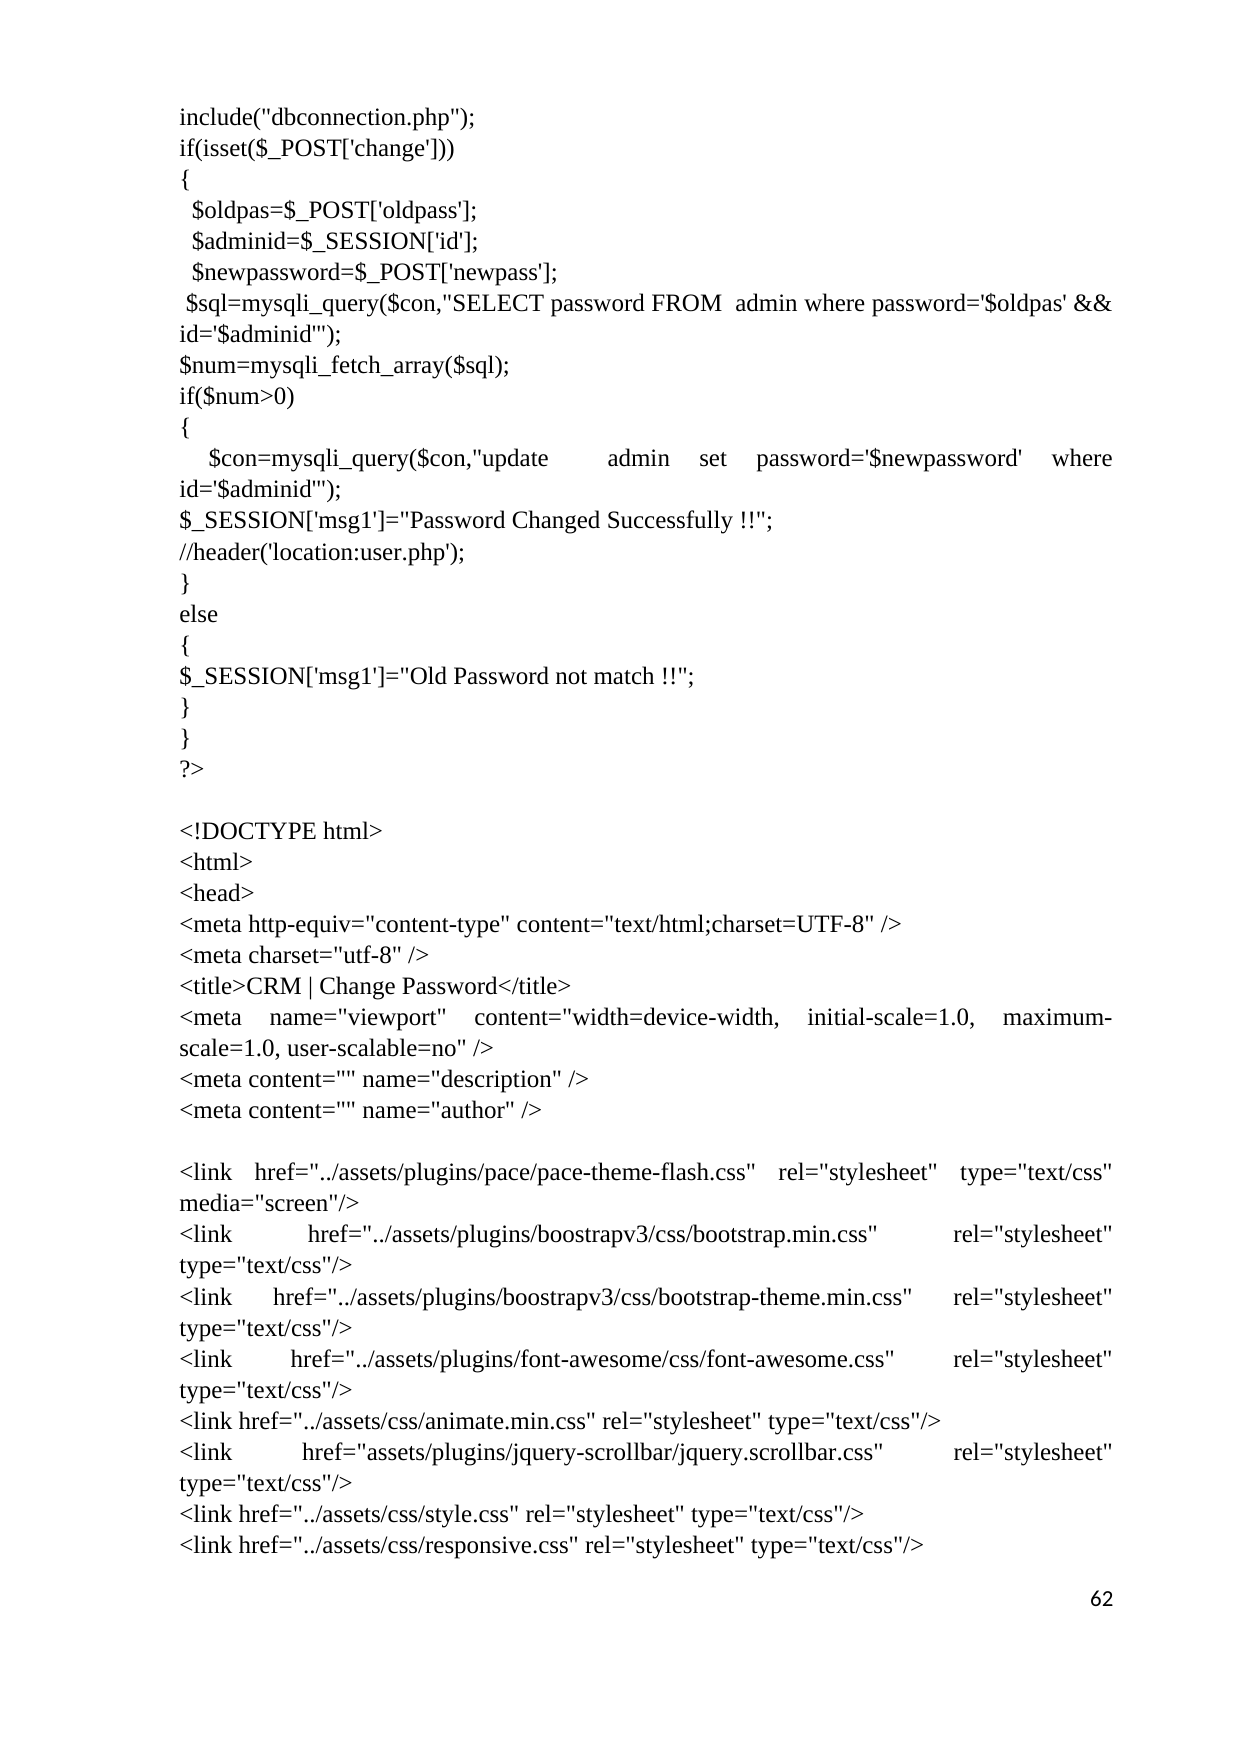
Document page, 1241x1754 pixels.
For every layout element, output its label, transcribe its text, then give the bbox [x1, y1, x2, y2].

text $con=mysqli_query($con,"update admin set password='$newpassword' where id='$adminid'"); [179, 443, 1113, 503]
text { [179, 630, 1113, 658]
text { [179, 412, 1113, 441]
text <link href="../assets/css/animate.min.css" rel="stylesheet" type="text/css"/> [179, 1406, 1113, 1434]
text <link href="../assets/plugins/boostrapv3/css/bootstrap.min.css" rel="stylesheet" type="text/css"/> [179, 1219, 1113, 1279]
text if($num>0) [179, 381, 1113, 410]
text <head> [179, 878, 1113, 907]
text $_SESSION['msg1']="Old Password not match !!"; [179, 661, 1113, 689]
text { [179, 164, 1113, 193]
text <!DOCTYPE html> [179, 816, 1113, 845]
text } [179, 692, 1113, 721]
text $sql=mysqli_query($con,"SELECT password FROM admin where password='$oldpas' && id='$adminid'"); [179, 288, 1113, 348]
text <meta content="" name="description" /> [179, 1064, 1113, 1093]
text } [179, 723, 1113, 752]
text if(isset($_POST['change'])) [179, 133, 1113, 162]
text <link href="../assets/plugins/font-awesome/css/font-awesome.css" rel="stylesheet" type="text/css"/> [179, 1344, 1113, 1403]
text <title>CRM | Change Password</title> [179, 971, 1113, 1000]
text $_SESSION['msg1']="Password Changed Successfully !!"; [179, 506, 1113, 534]
text <link href="../assets/css/responsive.css" rel="stylesheet" type="text/css"/> [179, 1530, 1113, 1559]
text <link href="../assets/plugins/boostrapv3/css/bootstrap-theme.min.css" rel="stylesheet" type="text/css"/> [179, 1282, 1113, 1341]
text <link href="../assets/plugins/pace/pace-theme-flash.css" rel="stylesheet" type="text/css" media="screen"/> [179, 1157, 1113, 1217]
text <meta content="" name="author" /> [179, 1095, 1113, 1124]
text } [179, 568, 1113, 596]
text $newpassword=$_POST['newpass']; [179, 257, 1113, 286]
text $oldpas=$_POST['oldpass']; [179, 195, 1113, 224]
text $num=mysqli_fetch_array($sql); [179, 350, 1113, 379]
text <meta name="viewport" content="width=device-width, initial-scale=1.0, maximum-scale=1.0, user-scalable=no" /> [179, 1002, 1113, 1062]
text //header('location:user.php'); [179, 537, 1113, 565]
text <meta charset="utf-8" /> [179, 940, 1113, 969]
text <meta http-equiv="content-type" content="text/html;charset=UTF-8" /> [179, 909, 1113, 938]
text include("dbconnection.php"); [179, 102, 1113, 131]
text else [179, 599, 1113, 627]
text <link href="assets/plugins/jquery-scrollbar/jquery.scrollbar.css" rel="stylesheet" type="text/css"/> [179, 1437, 1113, 1497]
text ?> [179, 754, 1113, 783]
text <html> [179, 847, 1113, 876]
text $adminid=$_SESSION['id']; [179, 226, 1113, 255]
text <link href="../assets/css/style.css" rel="stylesheet" type="text/css"/> [179, 1499, 1113, 1528]
